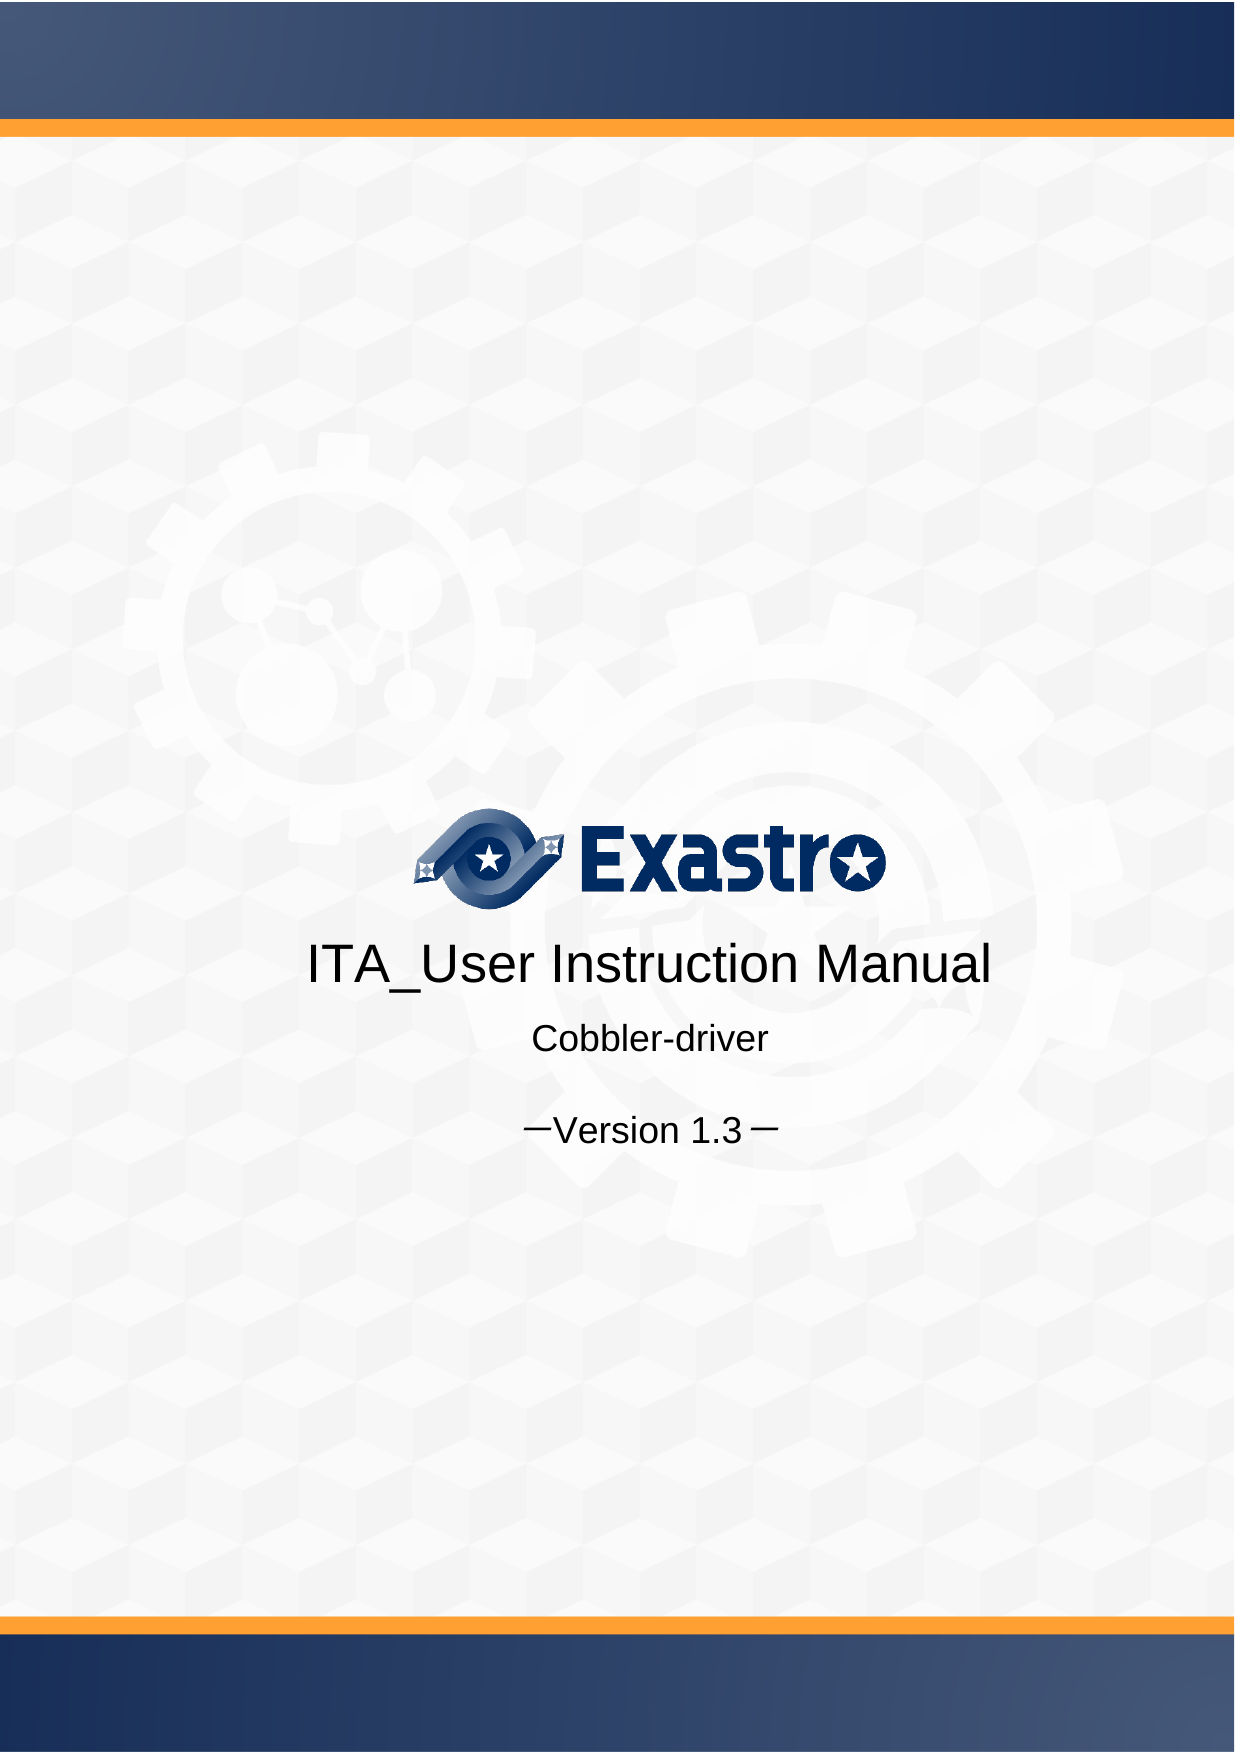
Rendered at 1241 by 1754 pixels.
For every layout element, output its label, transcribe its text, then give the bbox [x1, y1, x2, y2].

text ITA_User Instruction Manual [148, 918, 1152, 1008]
text Cobbler-driver [148, 1008, 1152, 1067]
picture [0, 2, 1235, 1752]
